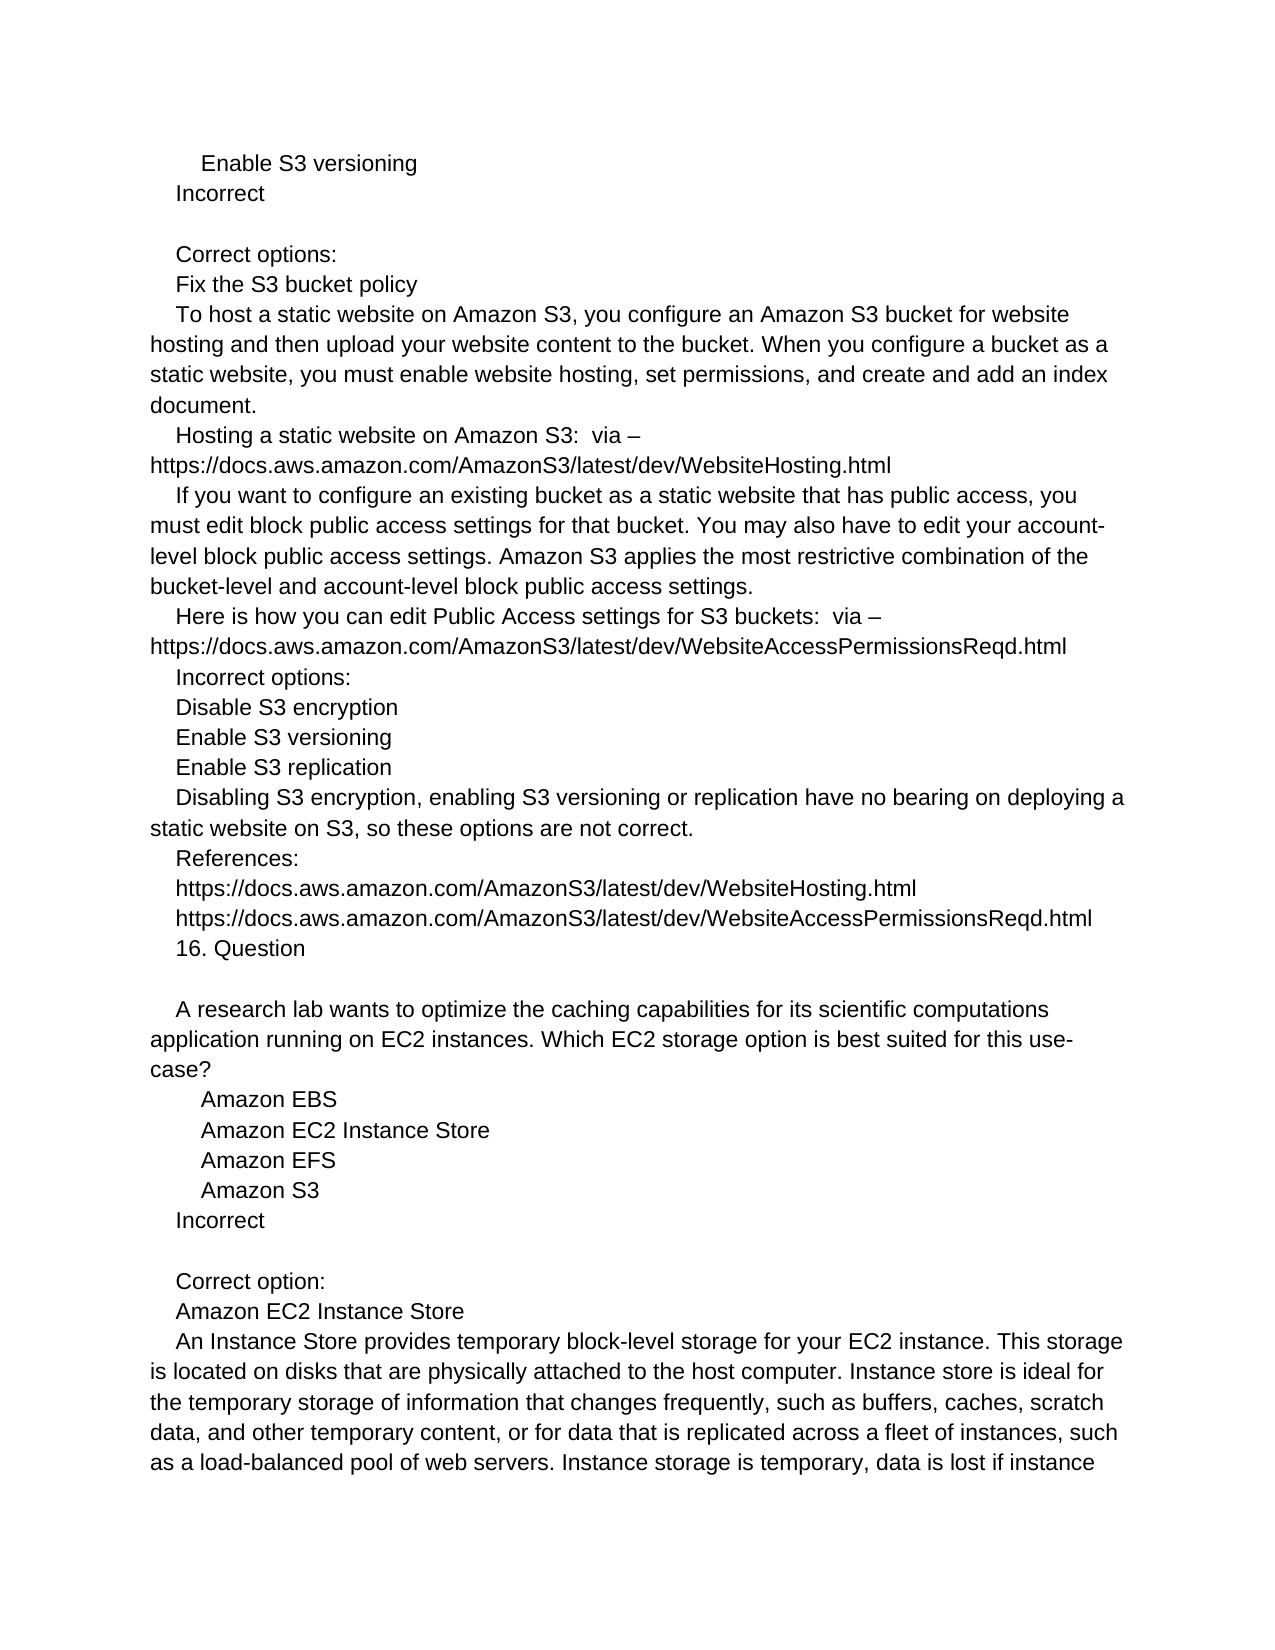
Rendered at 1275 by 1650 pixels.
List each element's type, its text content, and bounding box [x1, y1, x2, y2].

text Enable S3 replication [150, 754, 1125, 781]
text Disabling S3 encryption, enabling S3 versioning or replication have no bearing on deploying a static website on S3, so these options are not correct. [150, 784, 1125, 841]
text Enable S3 versioning [150, 724, 1125, 750]
text https://docs.aws.amazon.com/AmazonS3/latest/dev/WebsiteHosting.html [150, 875, 1125, 901]
text If you want to configure an existing bucket as a static website that has public access, you must edit block public access settings for that bucket. You may also have to edit your account-level block public access settings. Amazon S3 applies the most restrictive combination of the bucket-level and account-level block public access settings. [150, 482, 1125, 599]
text Hosting a static website on Amazon S3: via – https://docs.aws.amazon.com/AmazonS3/latest/dev/WebsiteHosting.html [150, 422, 1125, 478]
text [150, 1328, 1125, 1475]
text Correct option: [150, 1268, 1125, 1294]
text A research lab wants to optimize the caching capabilities for its scientific computations application running on EC2 instances. Which EC2 storage option is best suited for this use-case? [150, 996, 1125, 1083]
text References: [150, 845, 1125, 871]
text Amazon EC2 Instance Store [150, 1298, 1125, 1324]
text Enable S3 versioning [150, 150, 1125, 176]
text Amazon S3 [150, 1177, 1125, 1203]
text Correct options: [150, 241, 1125, 267]
text Here is how you can edit Public Access settings for S3 buckets: via – https://docs.aws.amazon.com/AmazonS3/latest/dev/WebsiteAccessPermissionsReqd.html [150, 603, 1125, 660]
text Incorrect options: [150, 663, 1125, 690]
text 16. Question [150, 935, 1125, 962]
text To host a static website on Amazon S3, you configure an Amazon S3 bucket for website hosting and then upload your website content to the bucket. When you configure a bucket as a static website, you must enable website hosting, set permissions, and create and add an index document. [150, 301, 1125, 418]
text Amazon EBS [150, 1086, 1125, 1113]
text https://docs.aws.amazon.com/AmazonS3/latest/dev/WebsiteAccessPermissionsReqd.html [150, 905, 1125, 932]
text Fix the S3 bucket policy [150, 271, 1125, 297]
text Incorrect [150, 1207, 1125, 1234]
text Incorrect [150, 180, 1125, 207]
text Amazon EFS [150, 1147, 1125, 1173]
text Disable S3 encryption [150, 694, 1125, 720]
text Amazon EC2 Instance Store [150, 1117, 1125, 1143]
